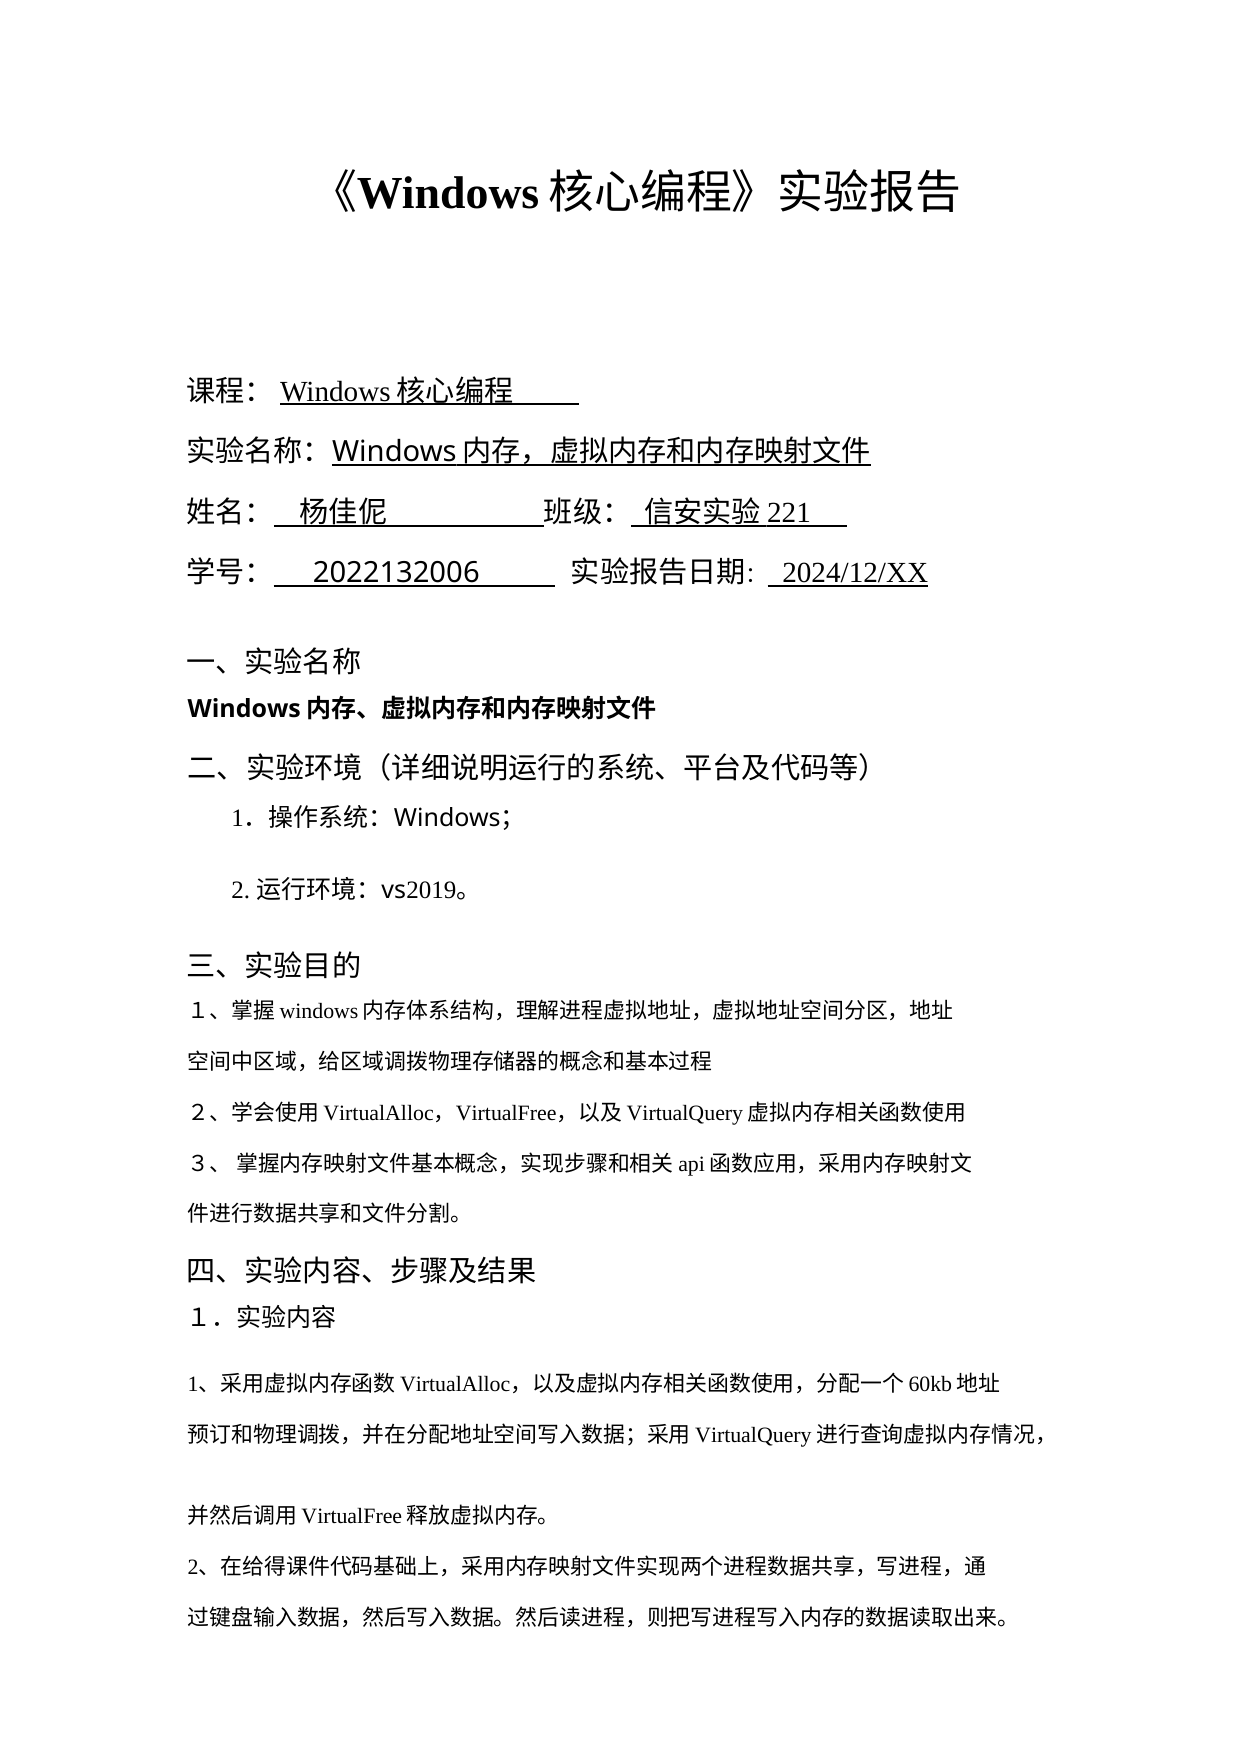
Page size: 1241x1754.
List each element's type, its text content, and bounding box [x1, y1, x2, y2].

text 1、采用虚拟内存函数VirtualAlloc，以及虚拟内存相关函数使用，分配一个60kb地址 [187, 1366, 1053, 1398]
text 并然后调用VirtualFree释放虚拟内存。 [187, 1498, 1053, 1530]
text 一、实验名称 [186, 638, 1053, 681]
text 实验名称：Windows内存，虚拟内存和内存映射文件 [186, 428, 1053, 470]
subtitle 四、实验内容、步骤及结果 [186, 1247, 1053, 1289]
text １、掌握windows内存体系结构，理解进程虚拟地址，虚拟地址空间分区，地址 [187, 993, 1053, 1025]
text 空间中区域，给区域调拨物理存储器的概念和基本过程 [187, 1044, 1053, 1076]
text 过键盘输入数据，然后写入数据。然后读进程，则把写进程写入内存的数据读取出来。 [187, 1600, 1053, 1631]
subtitle １．实验内容 [186, 1297, 1053, 1333]
text 《Windows核心编程》实验报告 [311, 155, 1053, 221]
text 2. 运行环境：vs2019。 [231, 869, 1053, 905]
text 2、在给得课件代码基础上，采用内存映射文件实现两个进程数据共享，写进程，通 [187, 1549, 1053, 1581]
text ３、 掌握内存映射文件基本概念，实现步骤和相关api函数应用，采用内存映射文 [187, 1146, 1053, 1177]
text 课程： Windows核心编程 [186, 367, 1053, 410]
text 姓名： 杨佳伲 班级： 信安实验221 [186, 488, 1053, 531]
text ２、学会使用VirtualAlloc，VirtualFree，以及VirtualQuery虚拟内存相关函数使用 [187, 1095, 1053, 1126]
text 二、实验环境（详细说明运行的系统、平台及代码等） [187, 744, 1053, 787]
subtitle 三、实验目的 [186, 943, 1053, 985]
subtitle 学号： 2022132006 实验报告日期： 2024/12/XX [186, 549, 1053, 591]
text Windows内存、虚拟内存和内存映射文件 [187, 689, 1053, 725]
text 预订和物理调拨，并在分配地址空间写入数据；采用VirtualQuery进行查询虚拟内存情况， [187, 1417, 1053, 1479]
text 件进行数据共享和文件分割。 [187, 1196, 1053, 1228]
text 1．操作系统：Windows； [231, 798, 1053, 834]
